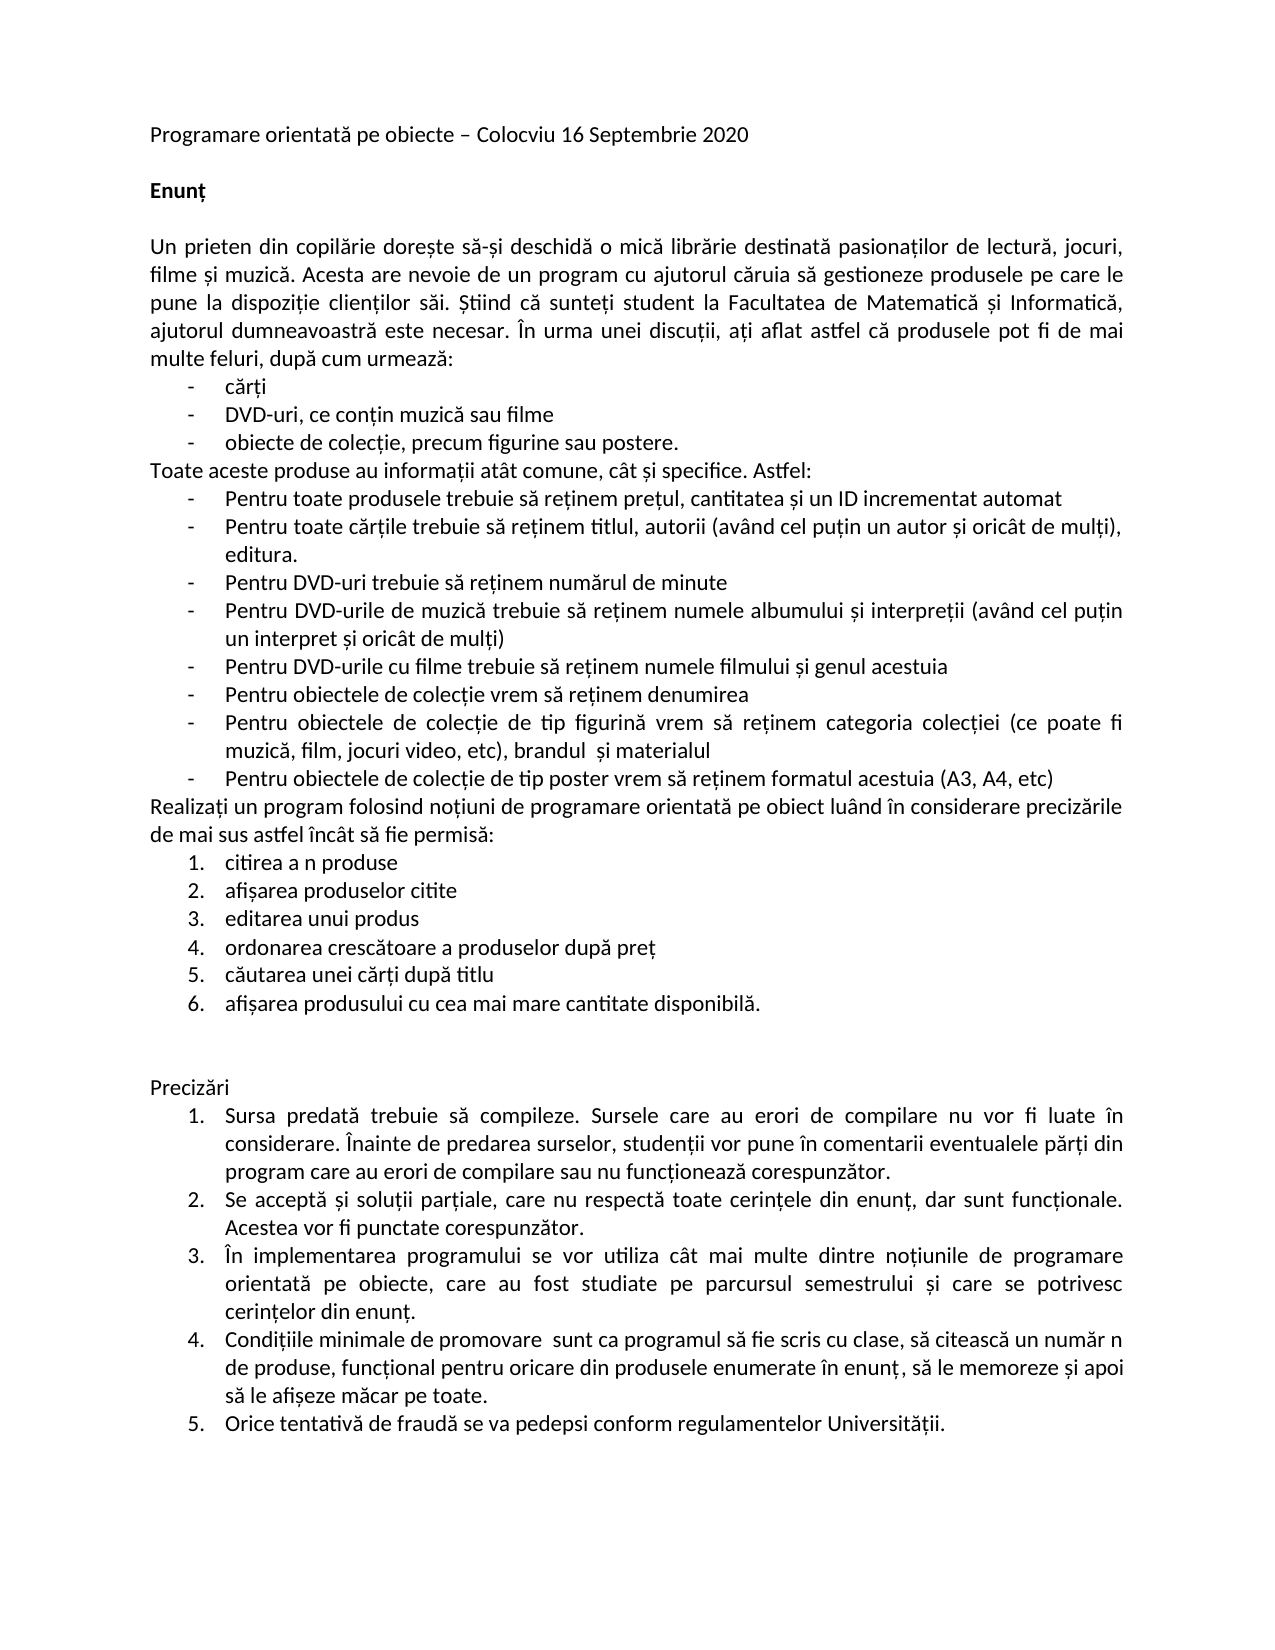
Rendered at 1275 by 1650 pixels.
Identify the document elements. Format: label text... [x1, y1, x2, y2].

list obiecte de colecție, precum figurine sau postere. [187, 428, 1125, 456]
text Realizați un program folosind noțiuni de programare orientată pe obiect luând în considerare precizările de mai sus astfel încât să fie permisă: [150, 792, 1125, 848]
list Orice tentativă de fraudă se va pedepsi conform regulamentelor Universității. [187, 1409, 1125, 1437]
list Sursa predată trebuie să compileze. Sursele care au erori de compilare nu vor fi luate în considerare. Înainte de predarea surselor, studenții vor pune în comentarii eventualele părți din program care au erori de compilare sau nu funcționează corespunzător. [187, 1101, 1125, 1185]
list afișarea produselor citite [187, 877, 1125, 904]
list Pentru obiectele de colecție vrem să reținem denumirea [187, 680, 1125, 708]
list Se acceptă și soluții parțiale, care nu respectă toate cerințele din enunț, dar sunt funcționale. Acestea vor fi punctate corespunzător. [187, 1185, 1125, 1241]
list Pentru obiectele de colecție de tip figurină vrem să reținem categoria colecției (ce poate fi muzică, film, jocuri video, etc), brandul și materialul [187, 708, 1125, 764]
text Toate aceste produse au informații atât comune, cât și specifice. Astfel: [150, 456, 1125, 484]
list ordonarea crescătoare a produselor după preț [187, 933, 1125, 961]
list Pentru DVD-urile cu filme trebuie să reținem numele filmului și genul acestuia [187, 652, 1125, 680]
list căutarea unei cărți după titlu [187, 961, 1125, 989]
text Programare orientată pe obiecte – Colocviu 16 Septembrie 2020 [150, 120, 1125, 148]
list Pentru DVD-uri trebuie să reținem numărul de minute [187, 568, 1125, 596]
text Enunț [150, 176, 1125, 204]
list Pentru toate cărțile trebuie să reținem titlul, autorii (având cel puțin un autor și oricât de mulți), editura. [187, 512, 1125, 568]
list citirea a n produse [187, 848, 1125, 877]
text Un prieten din copilărie dorește să-și deschidă o mică librărie destinată pasionaților de lectură, jocuri, filme și muzică. Acesta are nevoie de un program cu ajutorul căruia să gestioneze produsele pe care le pune la dispoziție clienților săi. Știind că sunteți student la Facultatea de Matematică și Informatică, ajutorul dumneavoastră este necesar. În urma unei discuții, ați aflat astfel că produsele pot fi de mai multe feluri, după cum urmează: [150, 232, 1125, 372]
list În implementarea programului se vor utiliza cât mai multe dintre noțiunile de programare orientată pe obiecte, care au fost studiate pe parcursul semestrului și care se potrivesc cerințelor din enunț. [187, 1241, 1125, 1325]
list Pentru DVD-urile de muzică trebuie să reținem numele albumului și interpreții (având cel puțin un interpret și oricât de mulți) [187, 596, 1125, 652]
list Pentru obiectele de colecție de tip poster vrem să reținem formatul acestuia (A3, A4, etc) [187, 764, 1125, 792]
list afișarea produsului cu cea mai mare cantitate disponibilă. [187, 989, 1125, 1017]
list Pentru toate produsele trebuie să reținem prețul, cantitatea și un ID incrementat automat [187, 484, 1125, 512]
list cărți [187, 372, 1125, 400]
list DVD-uri, ce conțin muzică sau filme [187, 400, 1125, 428]
text Precizări [150, 1073, 1125, 1101]
list editarea unui produs [187, 904, 1125, 933]
list Condițiile minimale de promovare sunt ca programul să fie scris cu clase, să citească un număr n de produse, funcțional pentru oricare din produsele enumerate în enunț, să le memoreze și apoi să le afișeze măcar pe toate. [187, 1325, 1125, 1409]
